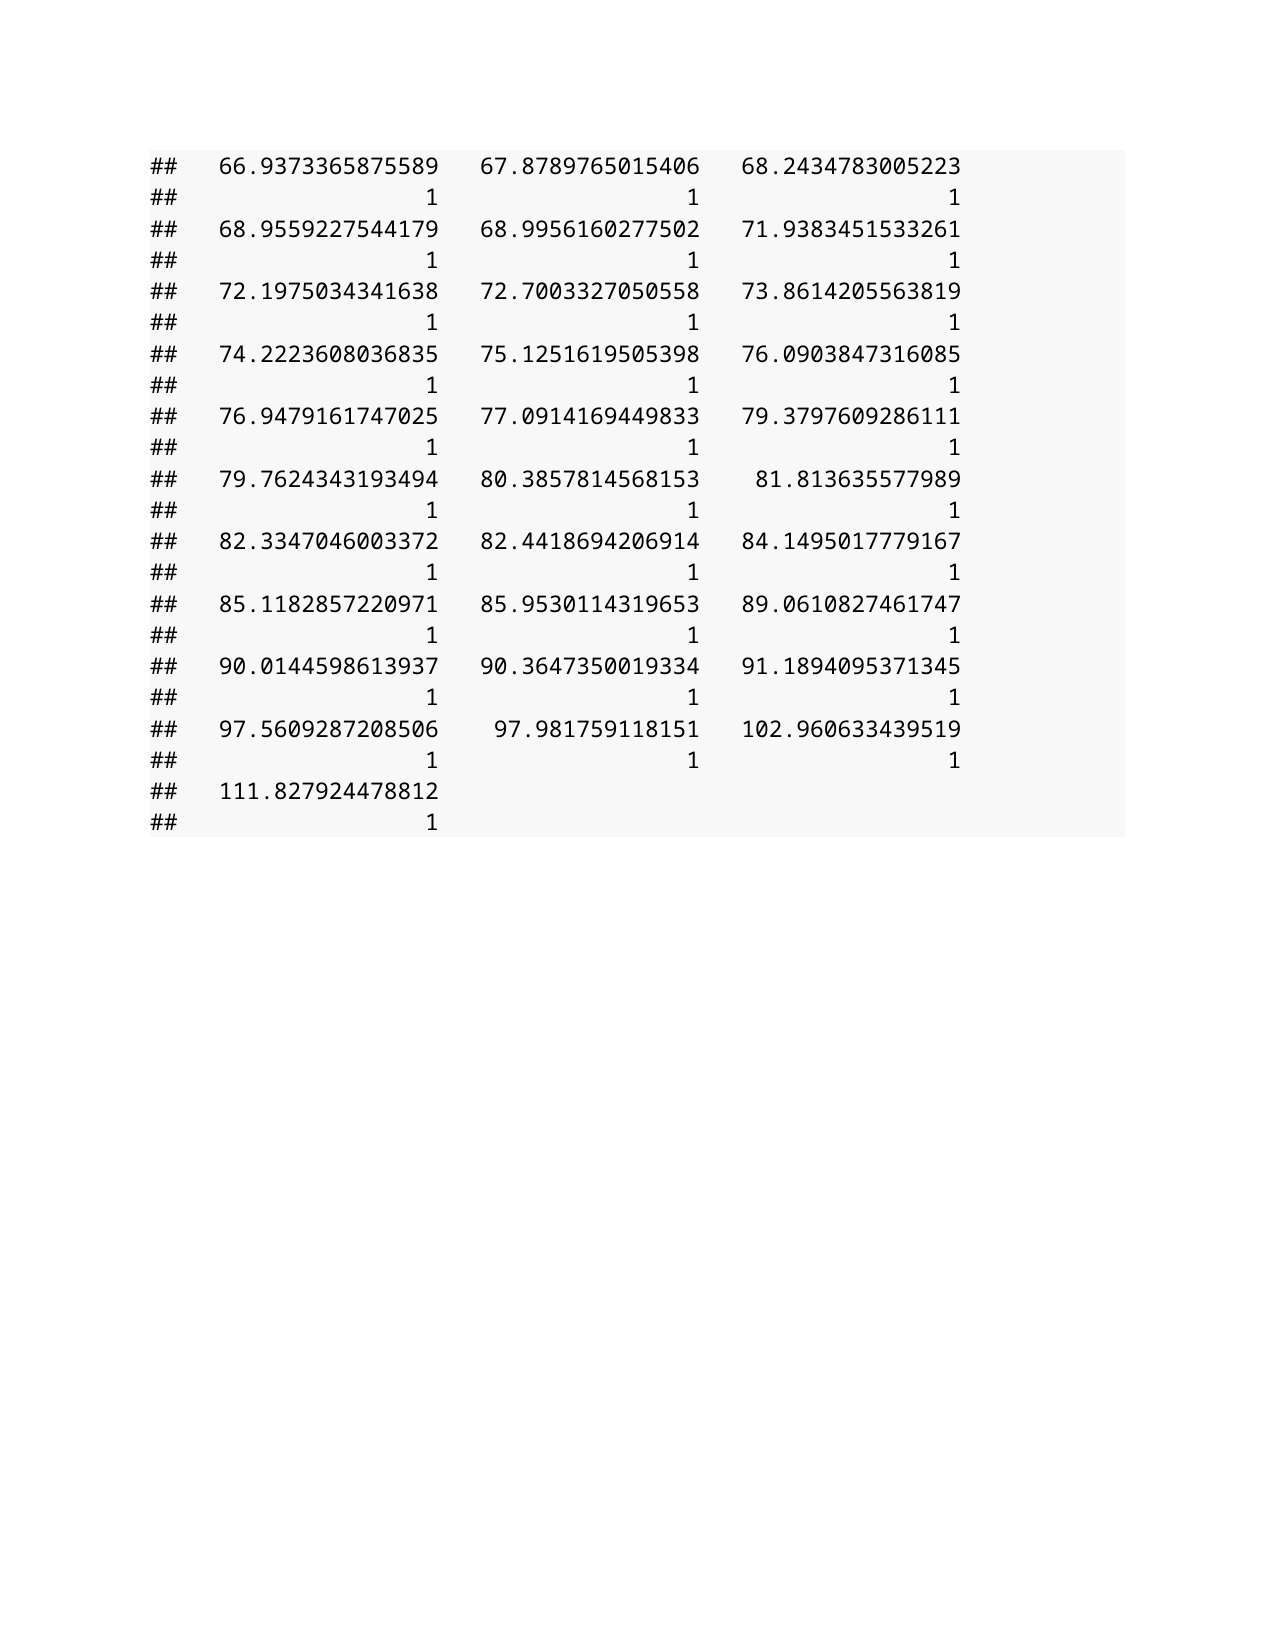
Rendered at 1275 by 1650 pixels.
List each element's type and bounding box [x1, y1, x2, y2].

text [150, 150, 1125, 837]
